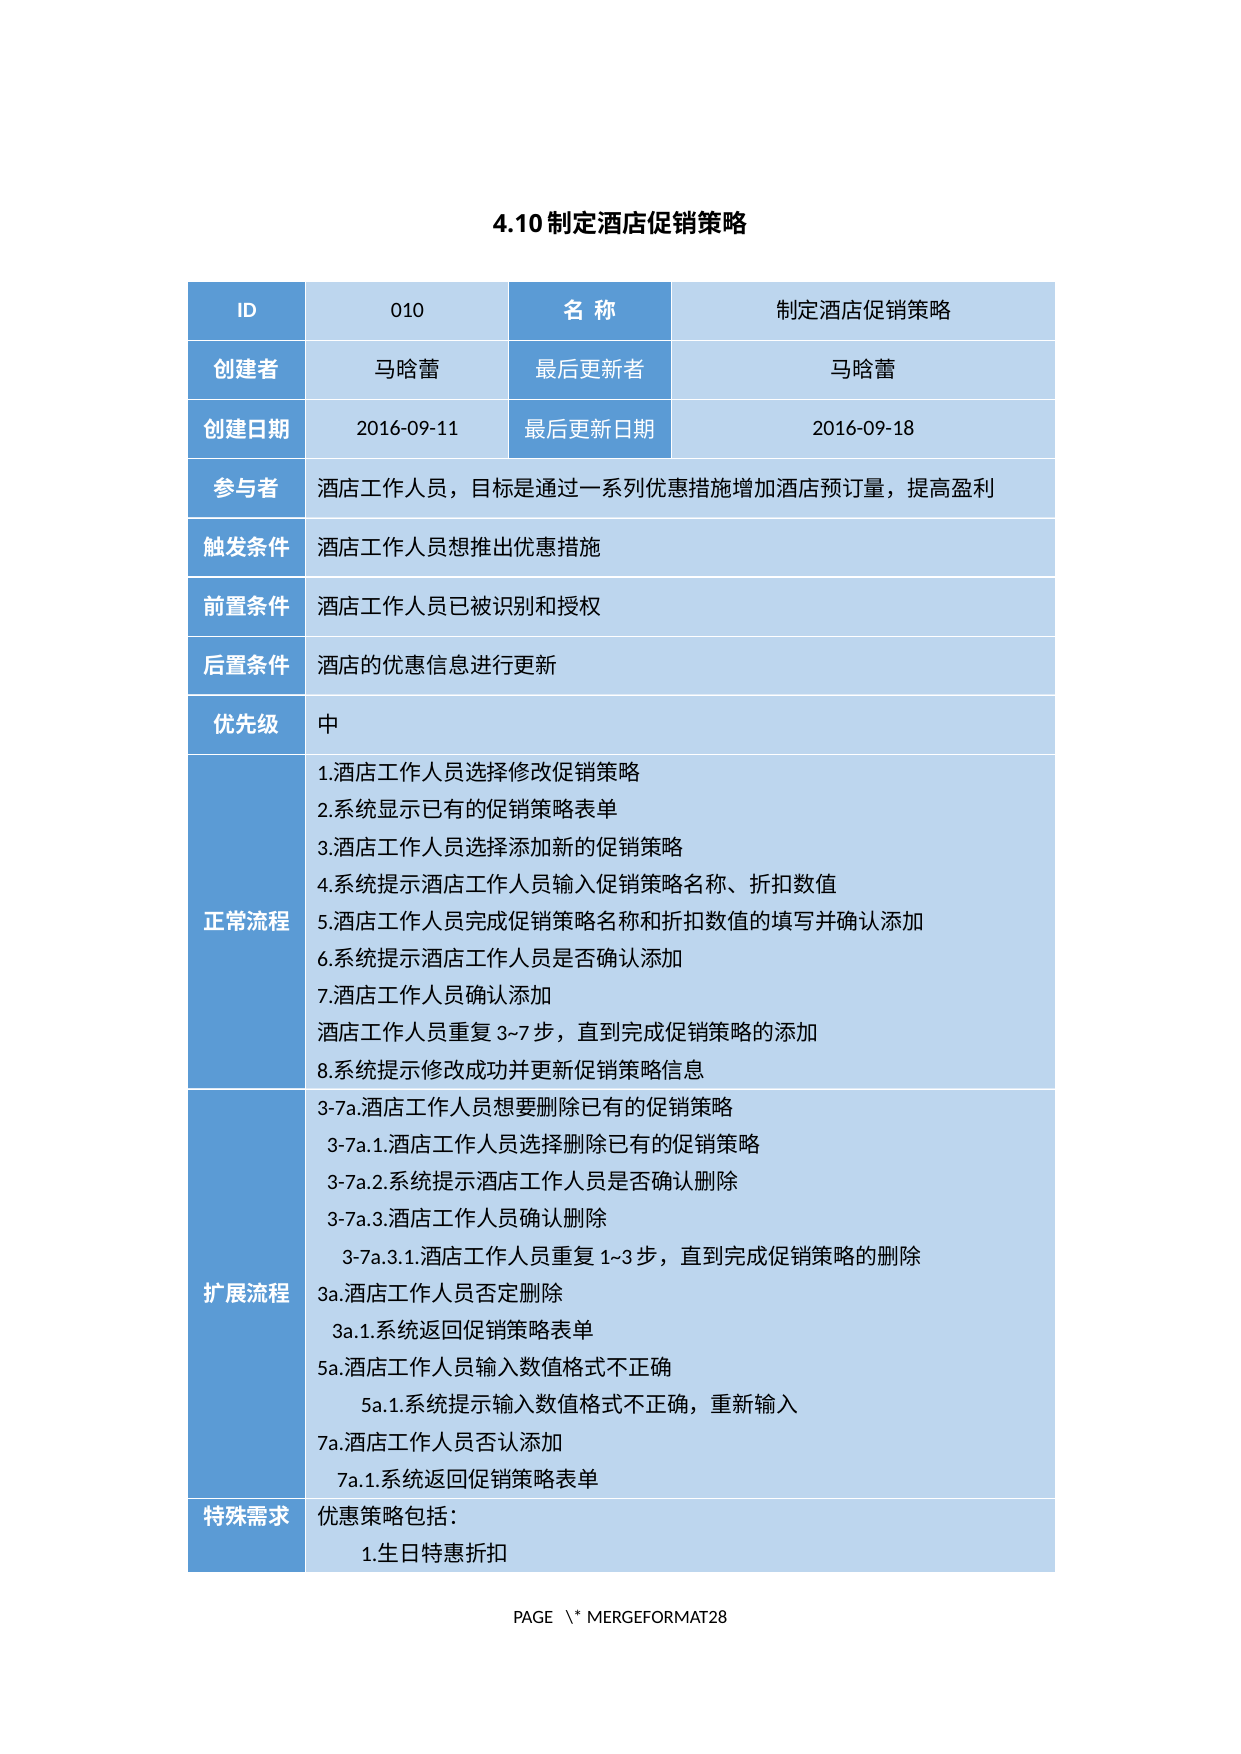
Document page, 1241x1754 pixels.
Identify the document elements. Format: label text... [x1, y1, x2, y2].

table_header ID [188, 282, 305, 340]
table_cell 创建者 [188, 341, 305, 399]
table_header 制定酒店促销策略 [672, 282, 1055, 340]
table_cell 参与者 [188, 459, 305, 517]
table_cell 3-7a.酒店工作人员想要删除已有的促销策略 3-7a.1.酒店工作人员选择删除已有的促销策略 3-7a.2.系统提示酒店工作人员是否确认删除 3-7a.3.酒店工作人员确认删除 3-7a.3.1.酒店工作人员重复1~3步，直到完成促销策略的删除 3a.酒店工作人员否定删除 3a.1.系统返回促销策略表单 5a.酒店工作人员输入数值格式不正确 5a.1.系统提示输入数值格式不正确，重新输入 7a.酒店工作人员否认添加 7a.1.系统返回促销策略表单 [306, 1090, 1055, 1498]
table_cell 创建日期 [188, 400, 305, 458]
table_cell 后置条件 [188, 637, 305, 694]
table_cell 2016-09-18 [672, 400, 1055, 458]
table_cell 酒店工作人员想推出优惠措施 [306, 519, 1055, 576]
table_cell 正常流程 [188, 755, 305, 1088]
table_cell 马晗蕾 [672, 341, 1055, 399]
table_cell 最后更新日期 [509, 400, 671, 458]
table_cell 触发条件 [188, 519, 305, 576]
table_header 010 [306, 282, 508, 340]
table_cell 1.酒店工作人员选择修改促销策略 2.系统显示已有的促销策略表单 3.酒店工作人员选择添加新的促销策略 4.系统提示酒店工作人员输入促销策略名称、折扣数值 5.酒店工作人员完成促销策略名称和折扣数值的填写并确认添加 6.系统提示酒店工作人员是否确认添加 7.酒店工作人员确认添加 酒店工作人员重复3~7步，直到完成促销策略的添加 8.系统提示修改成功并更新促销策略信息 [306, 755, 1055, 1088]
table_cell 扩展流程 [188, 1090, 305, 1498]
table_cell 中 [306, 696, 1055, 754]
table_cell 优先级 [188, 696, 305, 754]
table_cell 马晗蕾 [306, 341, 508, 399]
table_cell 2016-09-11 [306, 400, 508, 458]
table_cell 酒店的优惠信息进行更新 [306, 637, 1055, 694]
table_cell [306, 1499, 1055, 1572]
table_cell 酒店工作人员，目标是通过一系列优惠措施增加酒店预订量，提高盈利 [306, 459, 1055, 517]
table_header 名 称 [509, 282, 671, 340]
subtitle 4.10制定酒店促销策略 [187, 189, 1053, 254]
table_cell 特殊需求 [188, 1499, 305, 1572]
table_cell 最后更新者 [509, 341, 671, 399]
table_cell 前置条件 [188, 578, 305, 636]
table_cell 酒店工作人员已被识别和授权 [306, 578, 1055, 636]
